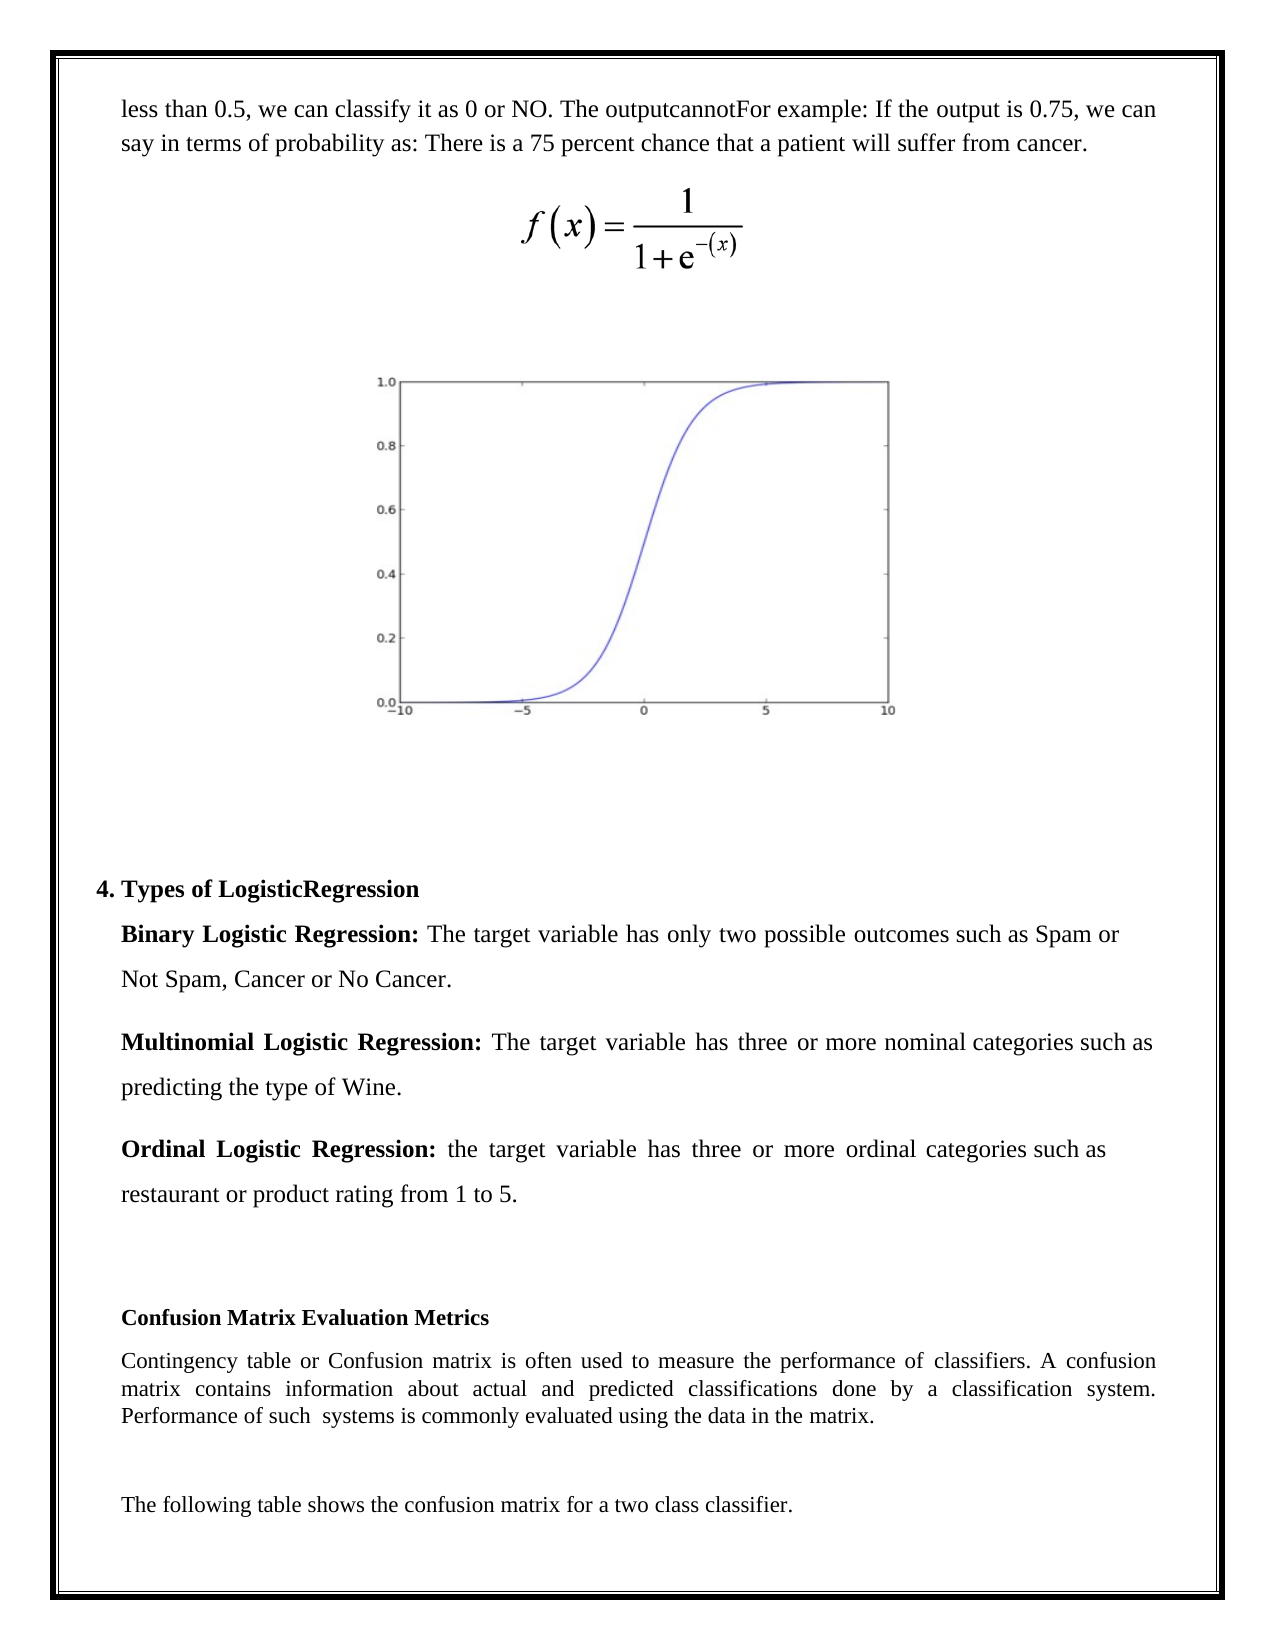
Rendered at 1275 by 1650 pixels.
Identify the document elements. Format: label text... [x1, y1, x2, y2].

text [121, 94, 1156, 157]
subtitle Types of LogisticRegression [96, 874, 1156, 902]
text Ordinal Logistic Regression: the target variable has three or more ordinal categories such as restaurant or product rating from 1 to 5. [121, 1134, 1156, 1208]
text Multinomial Logistic Regression: The target variable has three or more nominal categories such as predicting the type of Wine. [121, 1027, 1156, 1101]
text The following table shows the confusion matrix for a two class classifier. [121, 1491, 1156, 1518]
text Confusion Matrix Evaluation Metrics [121, 1304, 1156, 1330]
text Binary Logistic Regression: The target variable has only two possible outcomes such as Spam or Not Spam, Cancer or No Cancer. [121, 919, 1156, 993]
picture [376, 377, 896, 715]
picture [521, 187, 743, 269]
text Contingency table or Confusion matrix is often used to measure the performance of classifiers. A confusion matrix contains information about actual and predicted classifications done by a classification system. Performance of such systems is commonly evaluated using the data in the matrix. [121, 1347, 1156, 1429]
